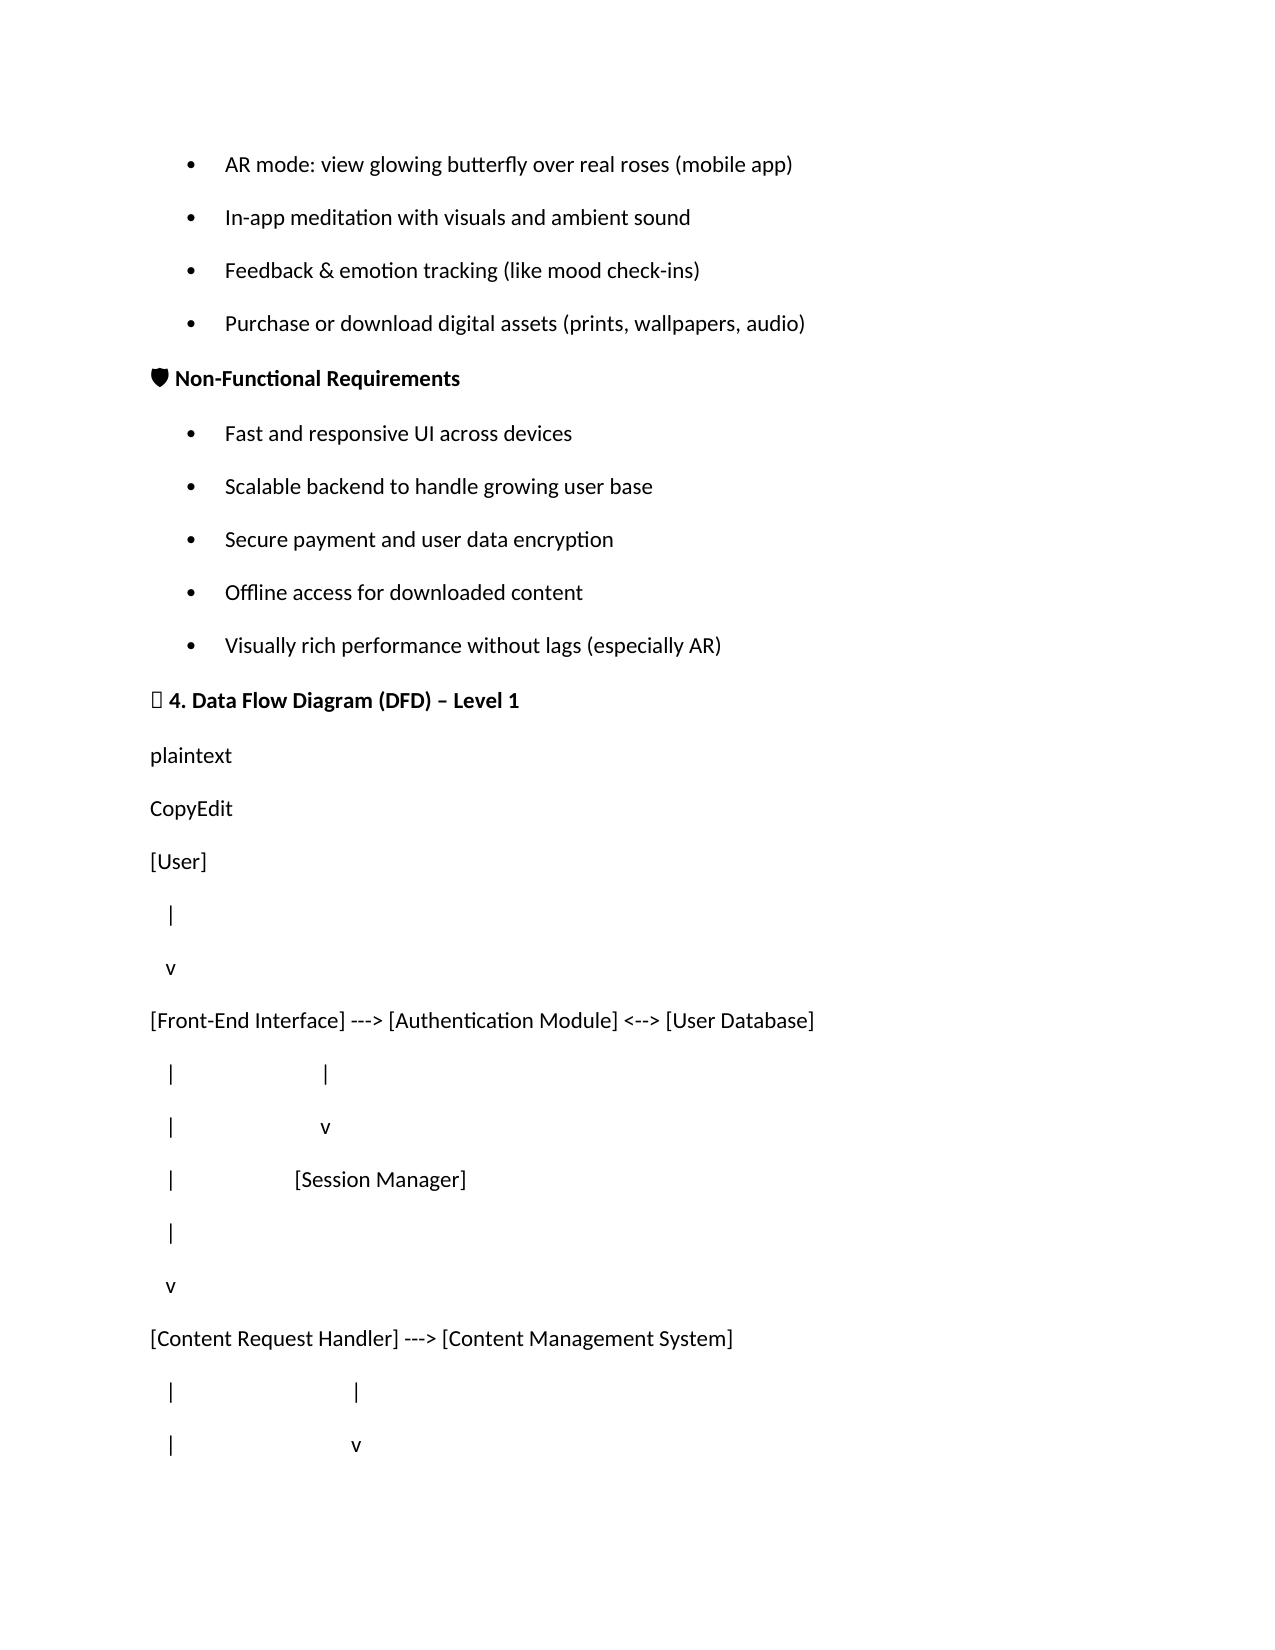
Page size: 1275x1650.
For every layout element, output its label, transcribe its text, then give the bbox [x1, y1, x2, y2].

list Visually rich performance without lags (especially AR) [187, 631, 1125, 659]
text plaintext [150, 741, 1125, 769]
list Purchase or download digital assets (prints, wallpapers, audio) [187, 309, 1125, 337]
text 🔄 4. Data Flow Diagram (DFD) – Level 1 [150, 684, 1125, 715]
list Scalable backend to handle growing user base [187, 472, 1125, 500]
list AR mode: view glowing butterfly over real roses (mobile app) [187, 150, 1125, 178]
text | | [150, 1377, 1125, 1405]
text | v [150, 1112, 1125, 1140]
text [Front-End Interface] ---> [Authentication Module] <--> [User Database] [150, 1006, 1125, 1034]
list Offline access for downloaded content [187, 578, 1125, 606]
text [User] [150, 847, 1125, 875]
text CopyEdit [150, 794, 1125, 822]
text | [150, 1218, 1125, 1246]
text | v [150, 1430, 1125, 1458]
text v [150, 953, 1125, 981]
text | | [150, 1059, 1125, 1087]
text | [150, 900, 1125, 928]
text v [150, 1271, 1125, 1299]
text 🛡️ Non-Functional Requirements [150, 362, 1125, 393]
list Secure payment and user data encryption [187, 525, 1125, 553]
list In-app meditation with visuals and ambient sound [187, 203, 1125, 231]
text [Content Request Handler] ---> [Content Management System] [150, 1324, 1125, 1352]
text | [Session Manager] [150, 1165, 1125, 1193]
list Feedback & emotion tracking (like mood check-ins) [187, 256, 1125, 284]
list Fast and responsive UI across devices [187, 419, 1125, 447]
